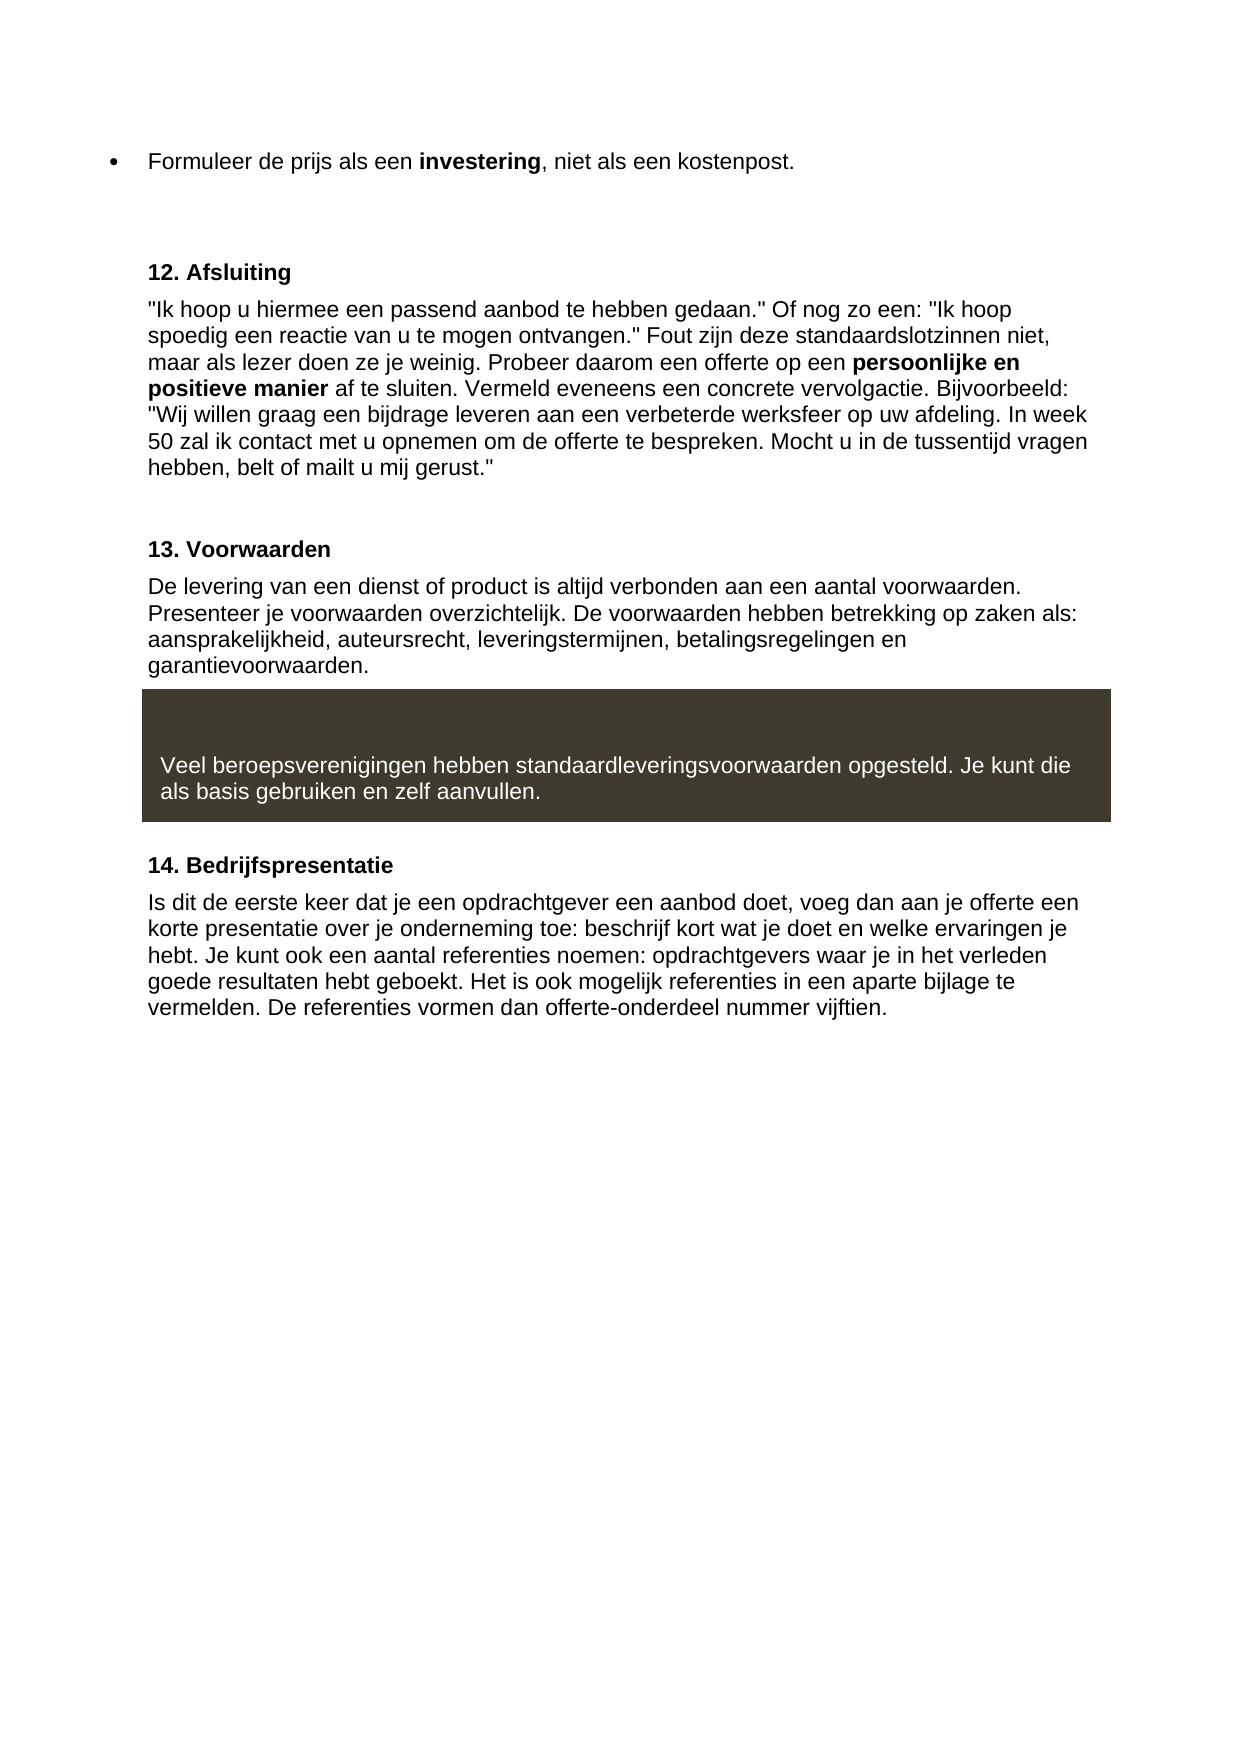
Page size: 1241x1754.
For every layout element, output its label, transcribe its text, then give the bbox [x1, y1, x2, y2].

text Veel beroepsverenigingen hebben standaardleveringsvoorwaarden opgesteld. Je kunt die als basis gebruiken en zelf aanvullen. [143, 691, 1109, 821]
text De levering van een dienst of product is altijd verbonden aan een aantal voorwaarden. Presenteer je voorwaarden overzichtelijk. De voorwaarden hebben betrekking op zaken als: aansprakelijkheid, auteursrecht, leveringstermijnen, betalingsregelingen en garantievoorwaarden. [148, 573, 1093, 679]
subtitle 13. Voorwaarden [148, 536, 1093, 562]
subtitle 14. Bedrijfspresentatie [148, 852, 1093, 878]
text "Ik hoop u hiermee een passend aanbod te hebben gedaan." Of nog zo een: "Ik hoop spoedig een reactie van u te mogen ontvangen." Fout zijn deze standaardslotzinnen niet, maar als lezer doen ze je weinig. Probeer daarom een offerte op een persoonlijke en positieve manier af te sluiten. Vermeld eveneens een concrete vervolgactie. Bijvoorbeeld: "Wij willen graag een bijdrage leveren aan een verbeterde werksfeer op uw afdeling. In week 50 zal ik contact met u opnemen om de offerte te bespreken. Mocht u in de tussentijd vragen hebben, belt of mailt u mij gerust." [148, 296, 1093, 480]
text Is dit de eerste keer dat je een opdrachtgever een aanbod doet, voeg dan aan je offerte een korte presentatie over je onderneming toe: beschrijf kort wat je doet en welke ervaringen je hebt. Je kunt ook een aantal referenties noemen: opdrachtgevers waar je in het verleden goede resultaten hebt geboekt. Het is ook mogelijk referenties in een aparte bijlage te vermelden. De referenties vormen dan offerte-onderdeel nummer vijftien. [148, 889, 1093, 1021]
subtitle 12. Afsluiting [148, 259, 1093, 285]
list Formuleer de prijs als een investering, niet als een kostenpost. [110, 148, 1093, 174]
